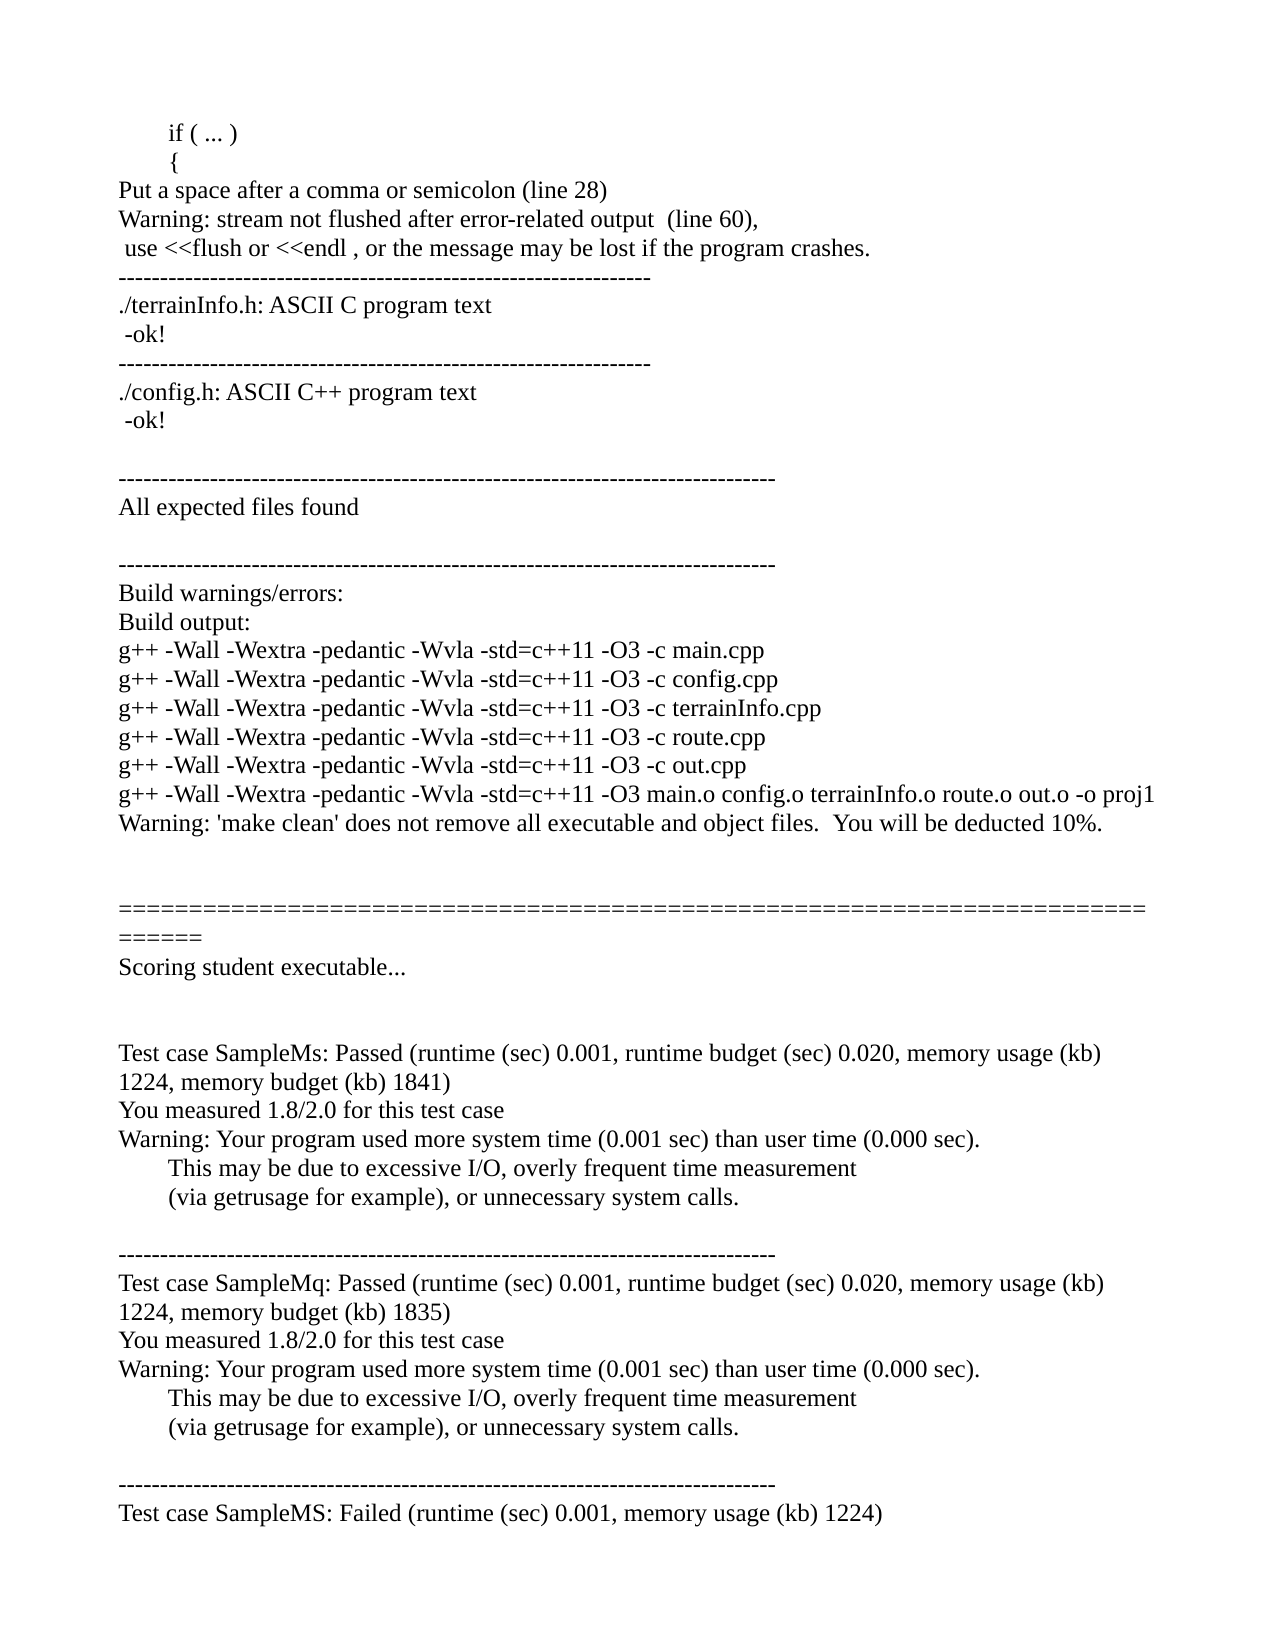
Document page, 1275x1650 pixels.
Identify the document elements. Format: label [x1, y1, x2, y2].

text [118, 118, 1157, 1527]
